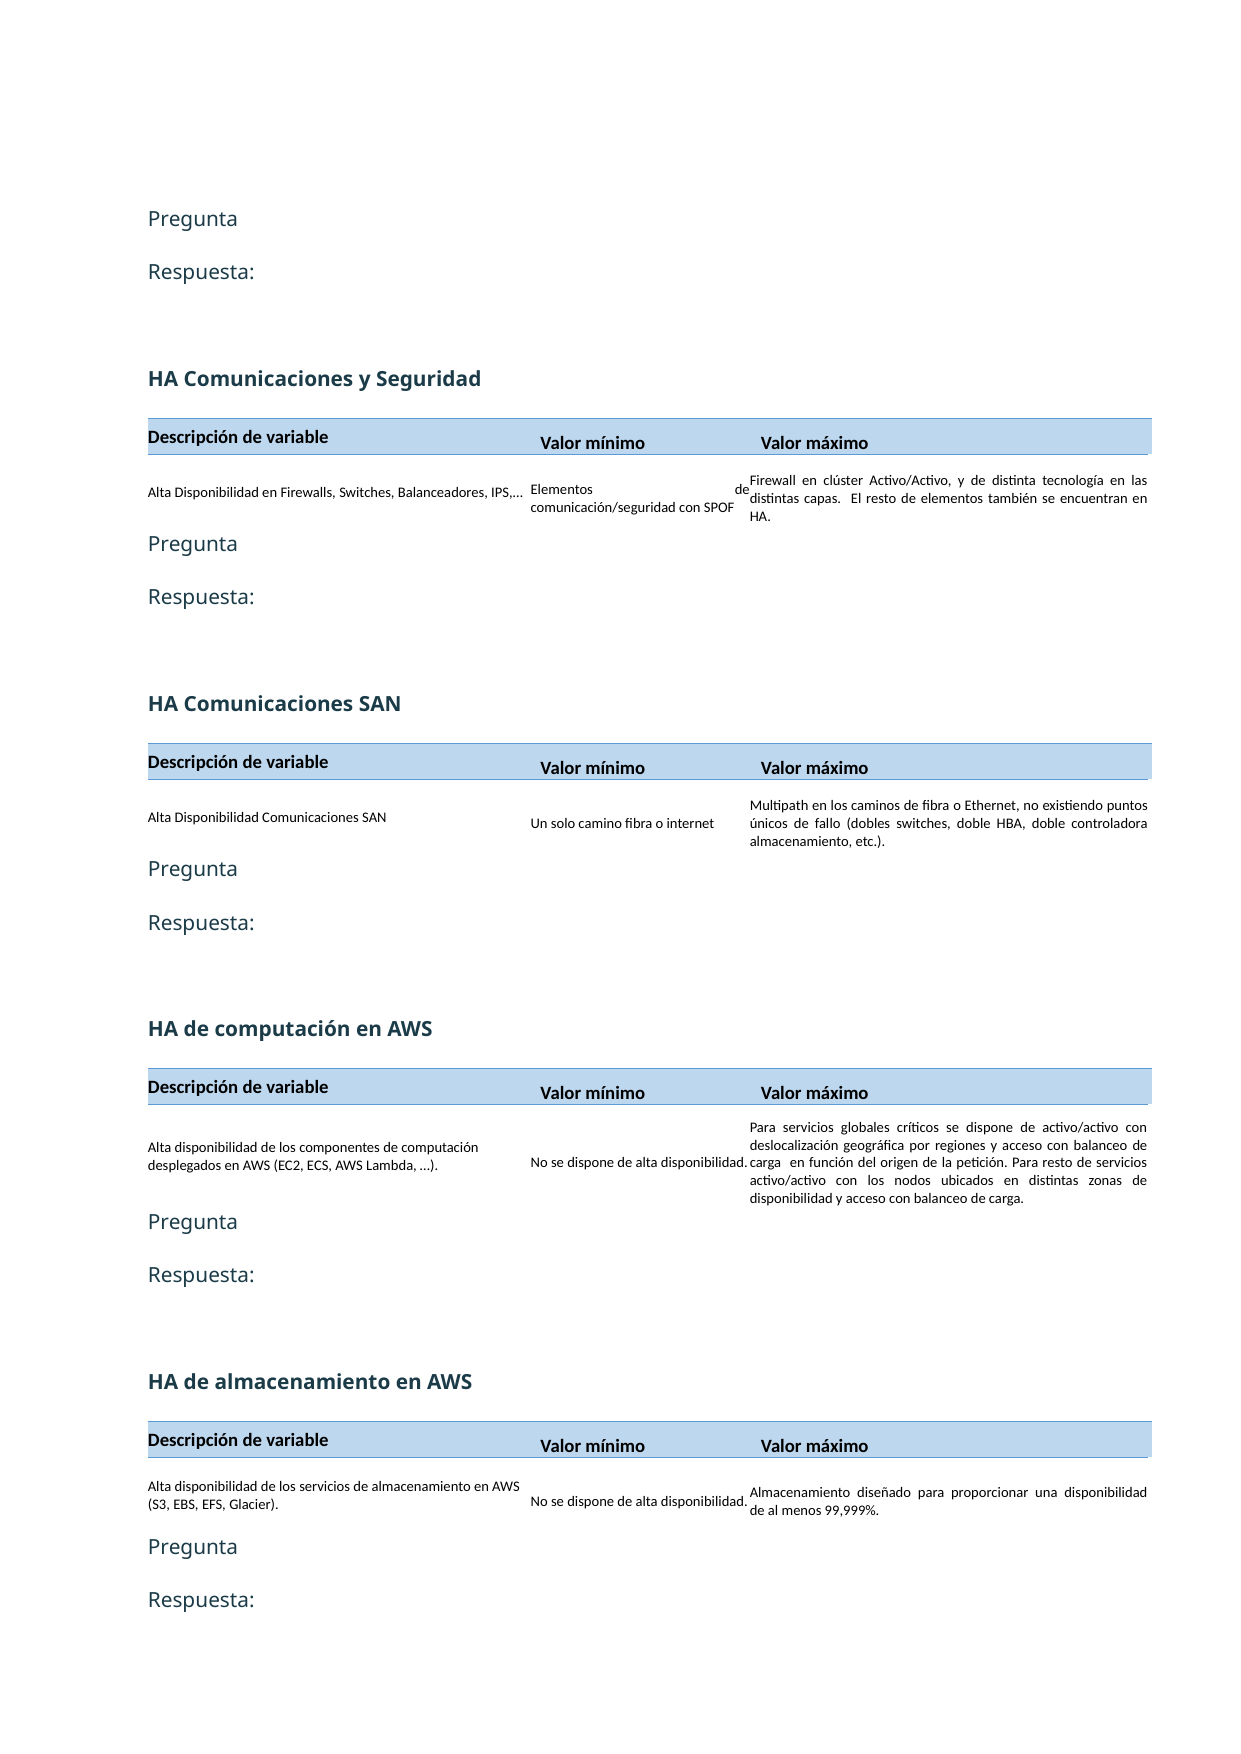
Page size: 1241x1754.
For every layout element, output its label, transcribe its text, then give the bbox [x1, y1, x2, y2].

text HA Comunicaciones y Seguridad [148, 364, 1152, 392]
text HA Comunicaciones SAN [148, 689, 1152, 718]
table_cell Alta Disponibilidad en Firewalls, Switches, Balanceadores, IPS,… [148, 455, 530, 529]
text Pregunta [148, 1207, 1152, 1235]
text Respuesta: [148, 257, 1152, 286]
text HA de computación en AWS [148, 1014, 1152, 1043]
table_header Descripción de variable [148, 1069, 532, 1104]
table_cell Multipath en los caminos de fibra o Ethernet, no existiendo puntos únicos de fallo (dobles switches, doble HBA, doble controladora almacenamiento, etc.). [750, 780, 1148, 854]
table_header Valor máximo [752, 1422, 1152, 1457]
text Pregunta [148, 204, 1152, 232]
text Pregunta [148, 1532, 1152, 1561]
table_header Descripción de variable [148, 1422, 532, 1457]
table_header Valor mínimo [532, 1422, 752, 1457]
text Pregunta [148, 854, 1152, 883]
table_cell Para servicios globales críticos se dispone de activo/activo con deslocalización geográfica por regiones y acceso con balanceo de carga en función del origen de la petición. Para resto de servicios activo/activo con los nodos ubicados en distintas zonas de disponibilidad y acceso con balanceo de carga. [750, 1105, 1148, 1207]
table_header Valor mínimo [532, 744, 752, 779]
table_cell No se dispone de alta disponibilidad. [530, 1105, 749, 1207]
table_header Descripción de variable [148, 744, 532, 779]
text HA de almacenamiento en AWS [148, 1367, 1152, 1396]
text Respuesta: [148, 1260, 1152, 1289]
table_cell No se dispone de alta disponibilidad. [530, 1458, 749, 1532]
table_cell Alta disponibilidad de los componentes de computación desplegados en AWS (EC2, ECS, AWS Lambda, …). [148, 1105, 530, 1207]
table_cell Firewall en clúster Activo/Activo, y de distinta tecnología en las distintas capas. El resto de elementos también se encuentran en HA. [750, 455, 1148, 529]
text Respuesta: [148, 1586, 1152, 1614]
text Respuesta: [148, 908, 1152, 936]
table_cell Alta disponibilidad de los servicios de almacenamiento en AWS (S3, EBS, EFS, Glacier). [148, 1458, 530, 1532]
table_header Valor máximo [752, 744, 1152, 779]
text Pregunta [148, 529, 1152, 557]
table_cell Un solo camino fibra o internet [530, 780, 749, 854]
table_header Valor mínimo [532, 419, 752, 454]
table_header Descripción de variable [148, 419, 532, 454]
text Respuesta: [148, 582, 1152, 611]
table_cell Elementos de comunicación/seguridad con SPOF [530, 455, 749, 529]
table_header Valor mínimo [532, 1069, 752, 1104]
table_cell Almacenamiento diseñado para proporcionar una disponibilidad de al menos 99,999%. [750, 1458, 1148, 1532]
table_cell Alta Disponibilidad Comunicaciones SAN [148, 780, 530, 854]
table_header Valor máximo [752, 419, 1152, 454]
table_header Valor máximo [752, 1069, 1152, 1104]
